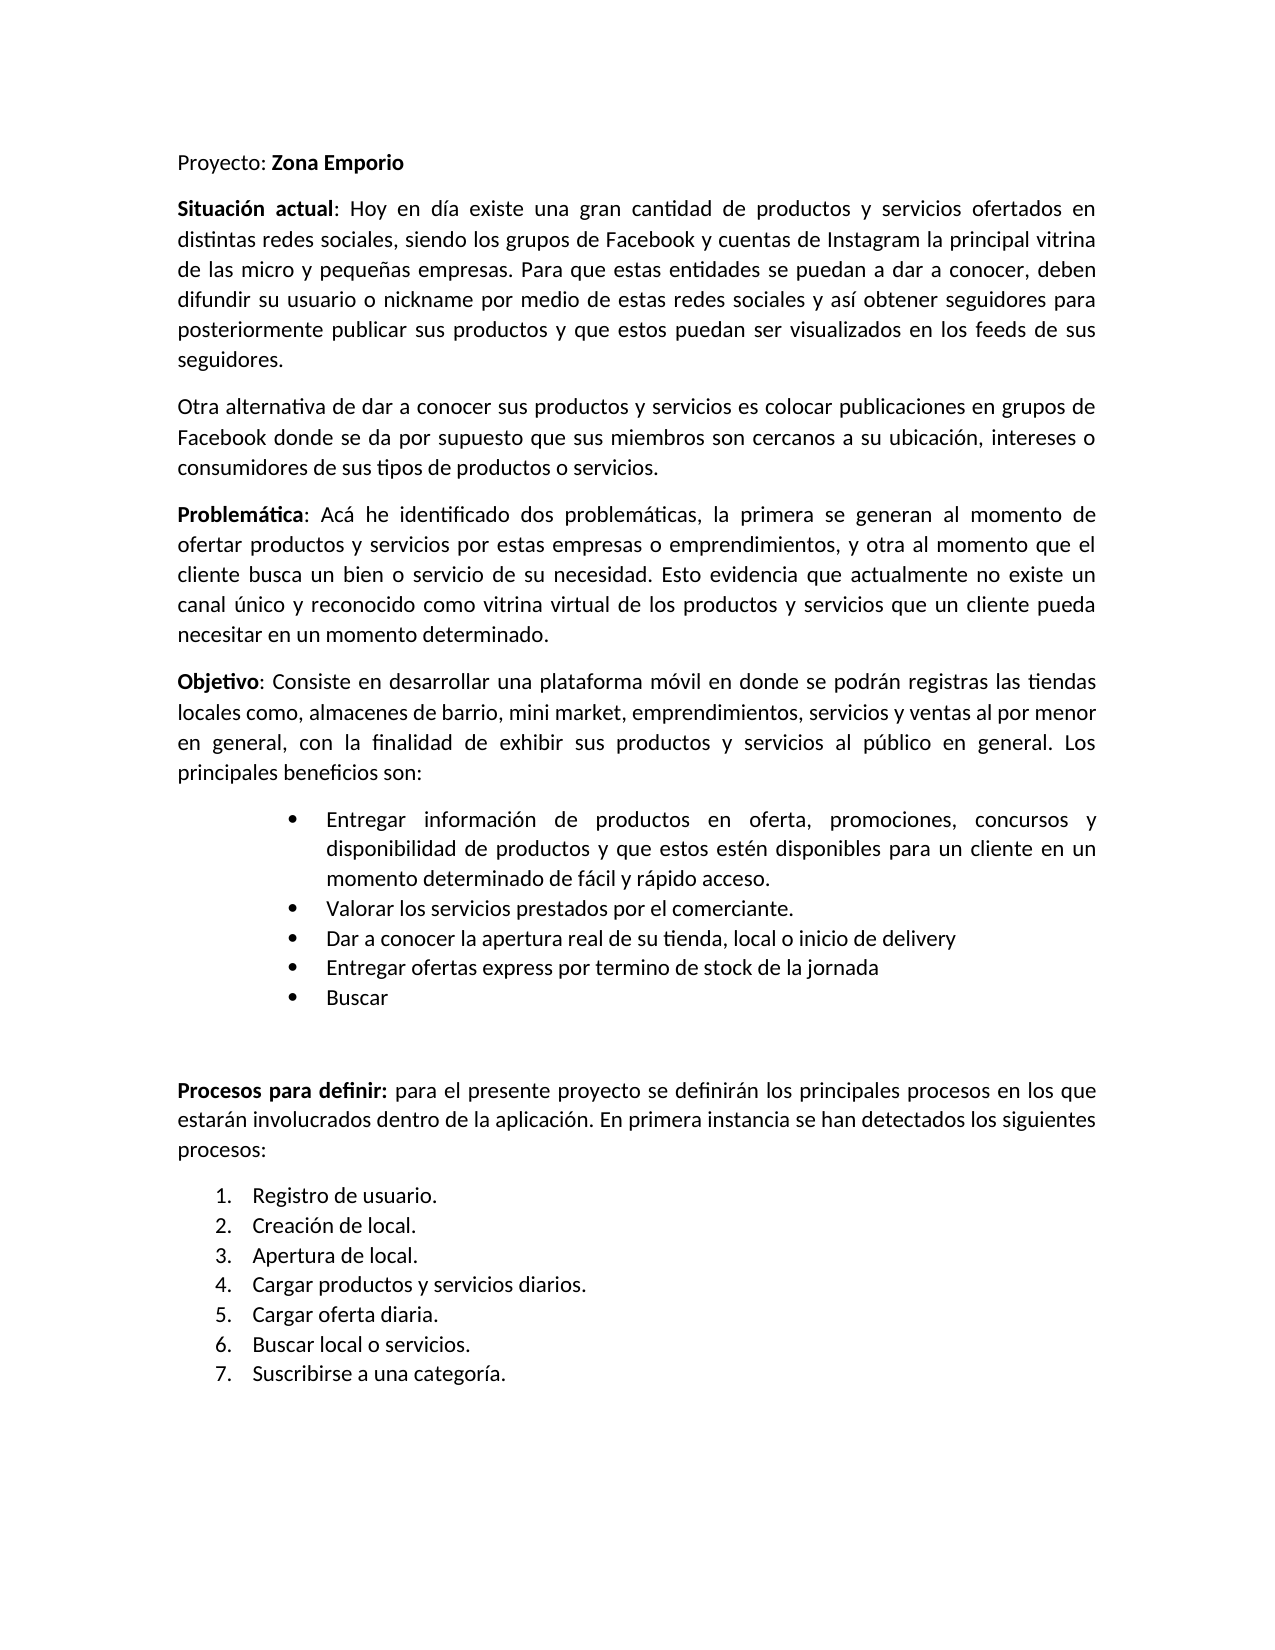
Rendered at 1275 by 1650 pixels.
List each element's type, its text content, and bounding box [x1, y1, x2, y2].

text Problemática: Acá he identificado dos problemáticas, la primera se generan al momento de ofertar productos y servicios por estas empresas o emprendimientos, y otra al momento que el cliente busca un bien o servicio de su necesidad. Esto evidencia que actualmente no existe un canal único y reconocido como vitrina virtual de los productos y servicios que un cliente pueda necesitar en un momento determinado. [177, 500, 1098, 648]
list Cargar oferta diaria. [215, 1300, 1098, 1328]
list Apertura de local. [215, 1241, 1098, 1269]
list Suscribirse a una categoría. [215, 1359, 1098, 1388]
list Buscar local o servicios. [215, 1330, 1098, 1358]
list Buscar [288, 983, 1098, 1011]
text Procesos para definir: para el presente proyecto se definirán los principales procesos en los que estarán involucrados dentro de la aplicación. En primera instancia se han detectados los siguientes procesos: [177, 1076, 1098, 1163]
list Registro de usuario. [215, 1181, 1098, 1209]
list Valorar los servicios prestados por el comerciante. [288, 894, 1098, 922]
text Situación actual: Hoy en día existe una gran cantidad de productos y servicios ofertados en distintas redes sociales, siendo los grupos de Facebook y cuentas de Instagram la principal vitrina de las micro y pequeñas empresas. Para que estas entidades se puedan a dar a conocer, deben difundir su usuario o nickname por medio de estas redes sociales y así obtener seguidores para posteriormente publicar sus productos y que estos puedan ser visualizados en los feeds de sus seguidores. [177, 194, 1098, 373]
list Entregar ofertas express por termino de stock de la jornada [288, 953, 1098, 981]
list Creación de local. [215, 1211, 1098, 1239]
text Otra alternativa de dar a conocer sus productos y servicios es colocar publicaciones en grupos de Facebook donde se da por supuesto que sus miembros son cercanos a su ubicación, intereses o consumidores de sus tipos de productos o servicios. [177, 392, 1098, 481]
text Objetivo: Consiste en desarrollar una plataforma móvil en donde se podrán registras las tiendas locales como, almacenes de barrio, mini market, emprendimientos, servicios y ventas al por menor en general, con la finalidad de exhibir sus productos y servicios al público en general. Los principales beneficios son: [177, 667, 1098, 786]
text Proyecto: Zona Emporio [177, 148, 1098, 176]
list Dar a conocer la apertura real de su tienda, local o inicio de delivery [288, 924, 1098, 952]
list Cargar productos y servicios diarios. [215, 1271, 1098, 1298]
list Entregar información de productos en oferta, promociones, concursos y disponibilidad de productos y que estos estén disponibles para un cliente en un momento determinado de fácil y rápido acceso. [288, 805, 1098, 892]
